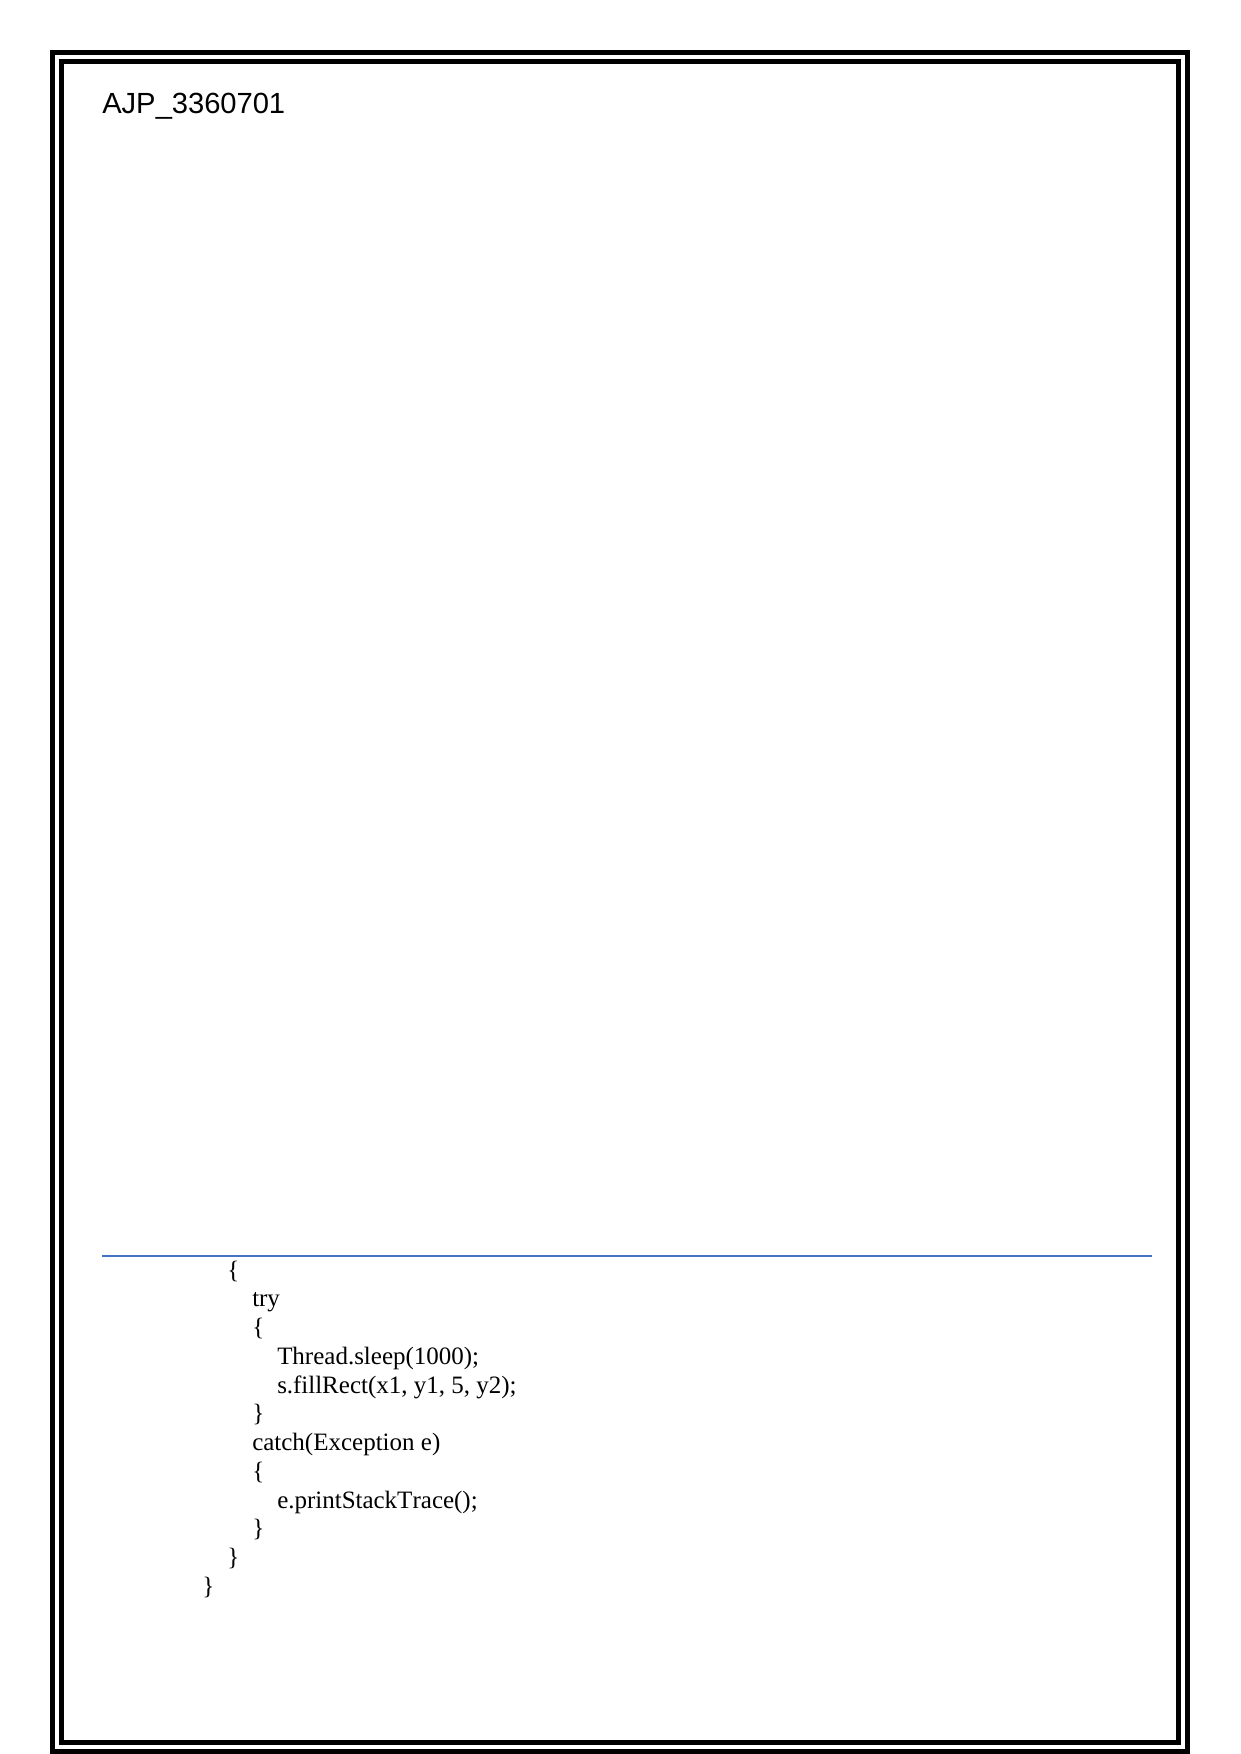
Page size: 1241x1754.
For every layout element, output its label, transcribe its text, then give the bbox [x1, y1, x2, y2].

text catch(Exception e) [177, 1427, 1153, 1456]
text { [177, 1312, 1153, 1341]
text } [177, 1513, 1153, 1542]
text } [177, 1542, 1153, 1571]
text } [177, 1398, 1153, 1427]
text { [177, 1255, 1153, 1283]
text try [177, 1283, 1153, 1312]
text { [177, 1456, 1153, 1485]
text Thread.sleep(1000); [177, 1341, 1153, 1370]
text s.fillRect(x1, y1, 5, y2); [177, 1370, 1153, 1398]
text } [177, 1571, 1153, 1600]
text e.printStackTrace(); [177, 1485, 1153, 1513]
